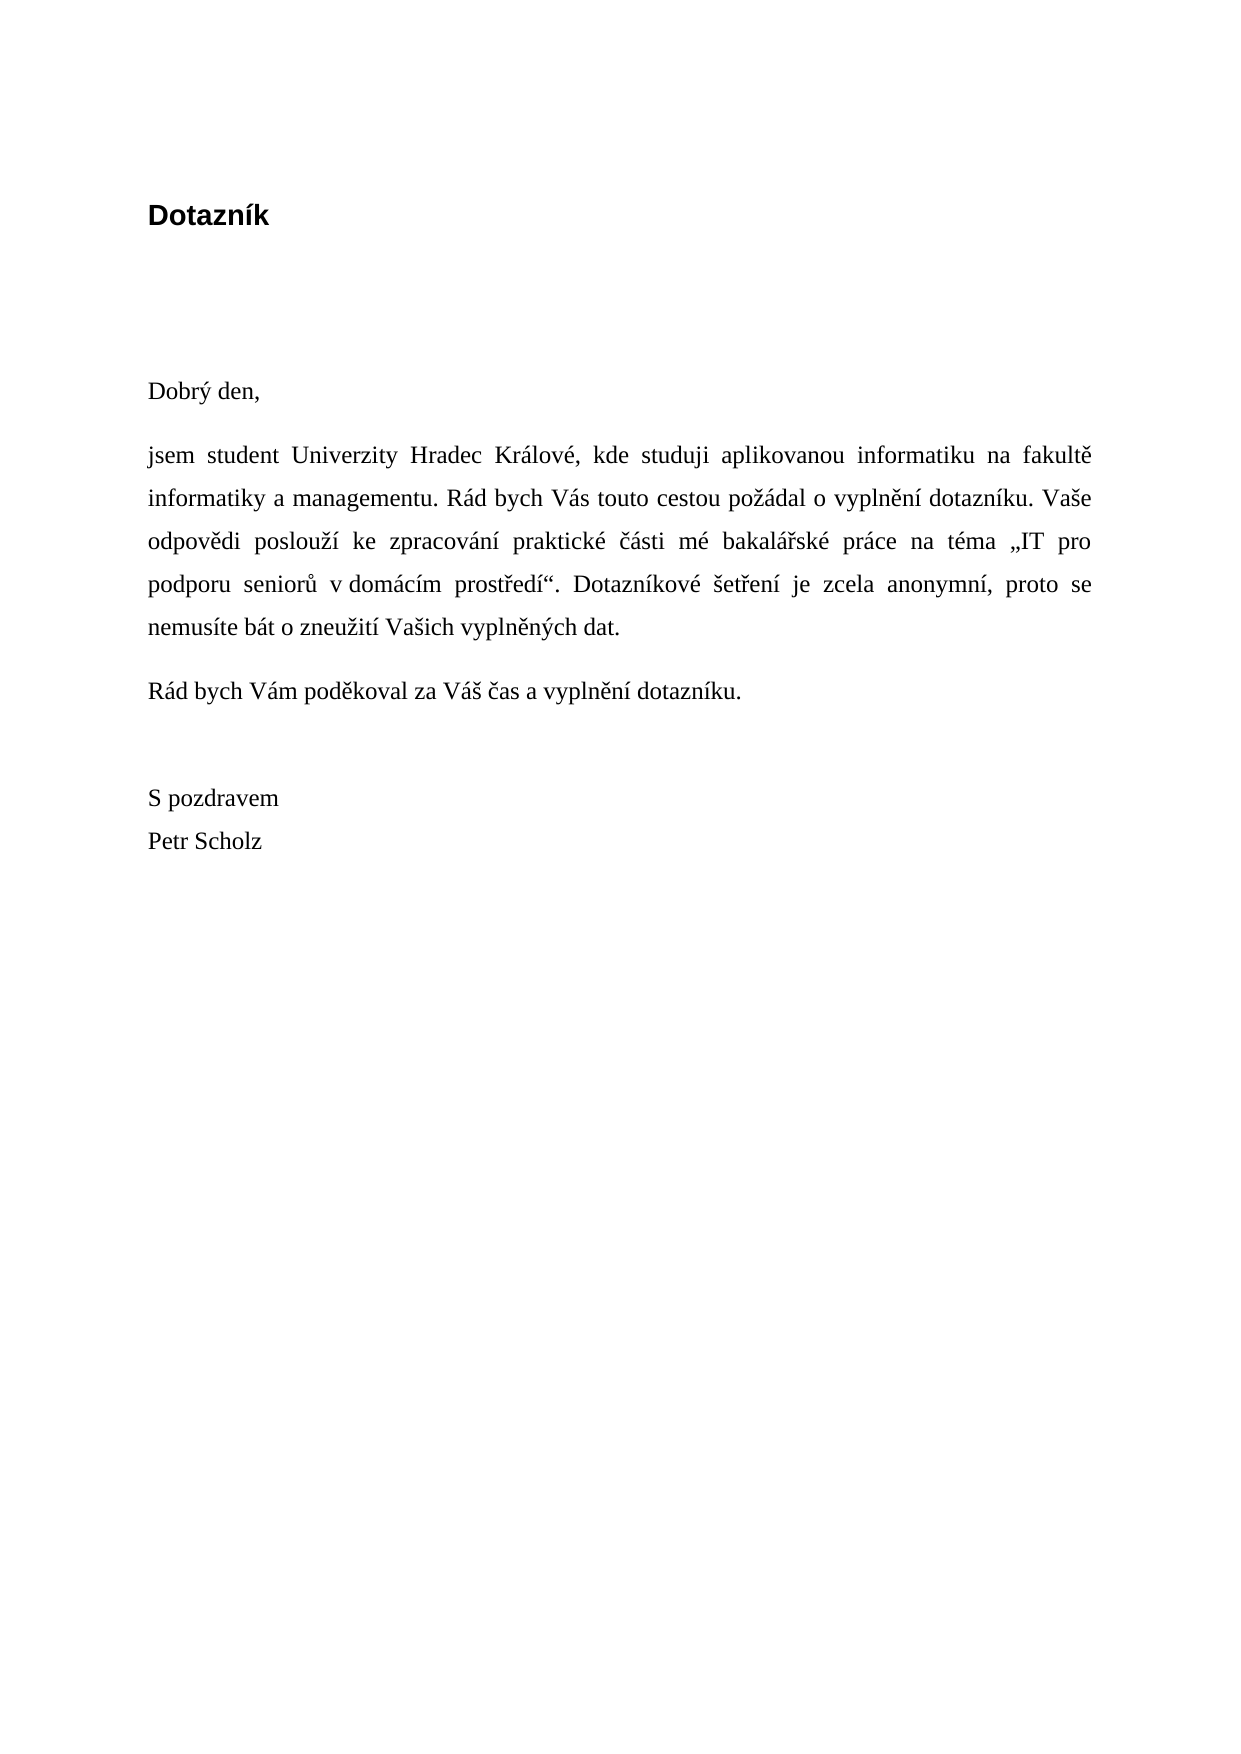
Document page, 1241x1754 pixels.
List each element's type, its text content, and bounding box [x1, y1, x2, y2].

subtitle Dotazník [148, 198, 1093, 231]
text S pozdravem [148, 783, 1093, 812]
text Rád bych Vám poděkoval za Váš čas a vyplnění dotazníku. [148, 676, 1093, 705]
text Dobrý den, [148, 376, 1093, 404]
text jsem student Univerzity Hradec Králové, kde studuji aplikovanou informatiku na fakultě informatiky a managementu. Rád bych Vás touto cestou požádal o vyplnění dotazníku. Vaše odpovědi poslouží ke zpracování praktické části mé bakalářské práce na téma „IT pro podporu seniorů v domácím prostředí“. Dotazníkové šetření je zcela anonymní, proto se nemusíte bát o zneužití Vašich vyplněných dat. [148, 440, 1093, 641]
text Petr Scholz [148, 826, 1093, 855]
